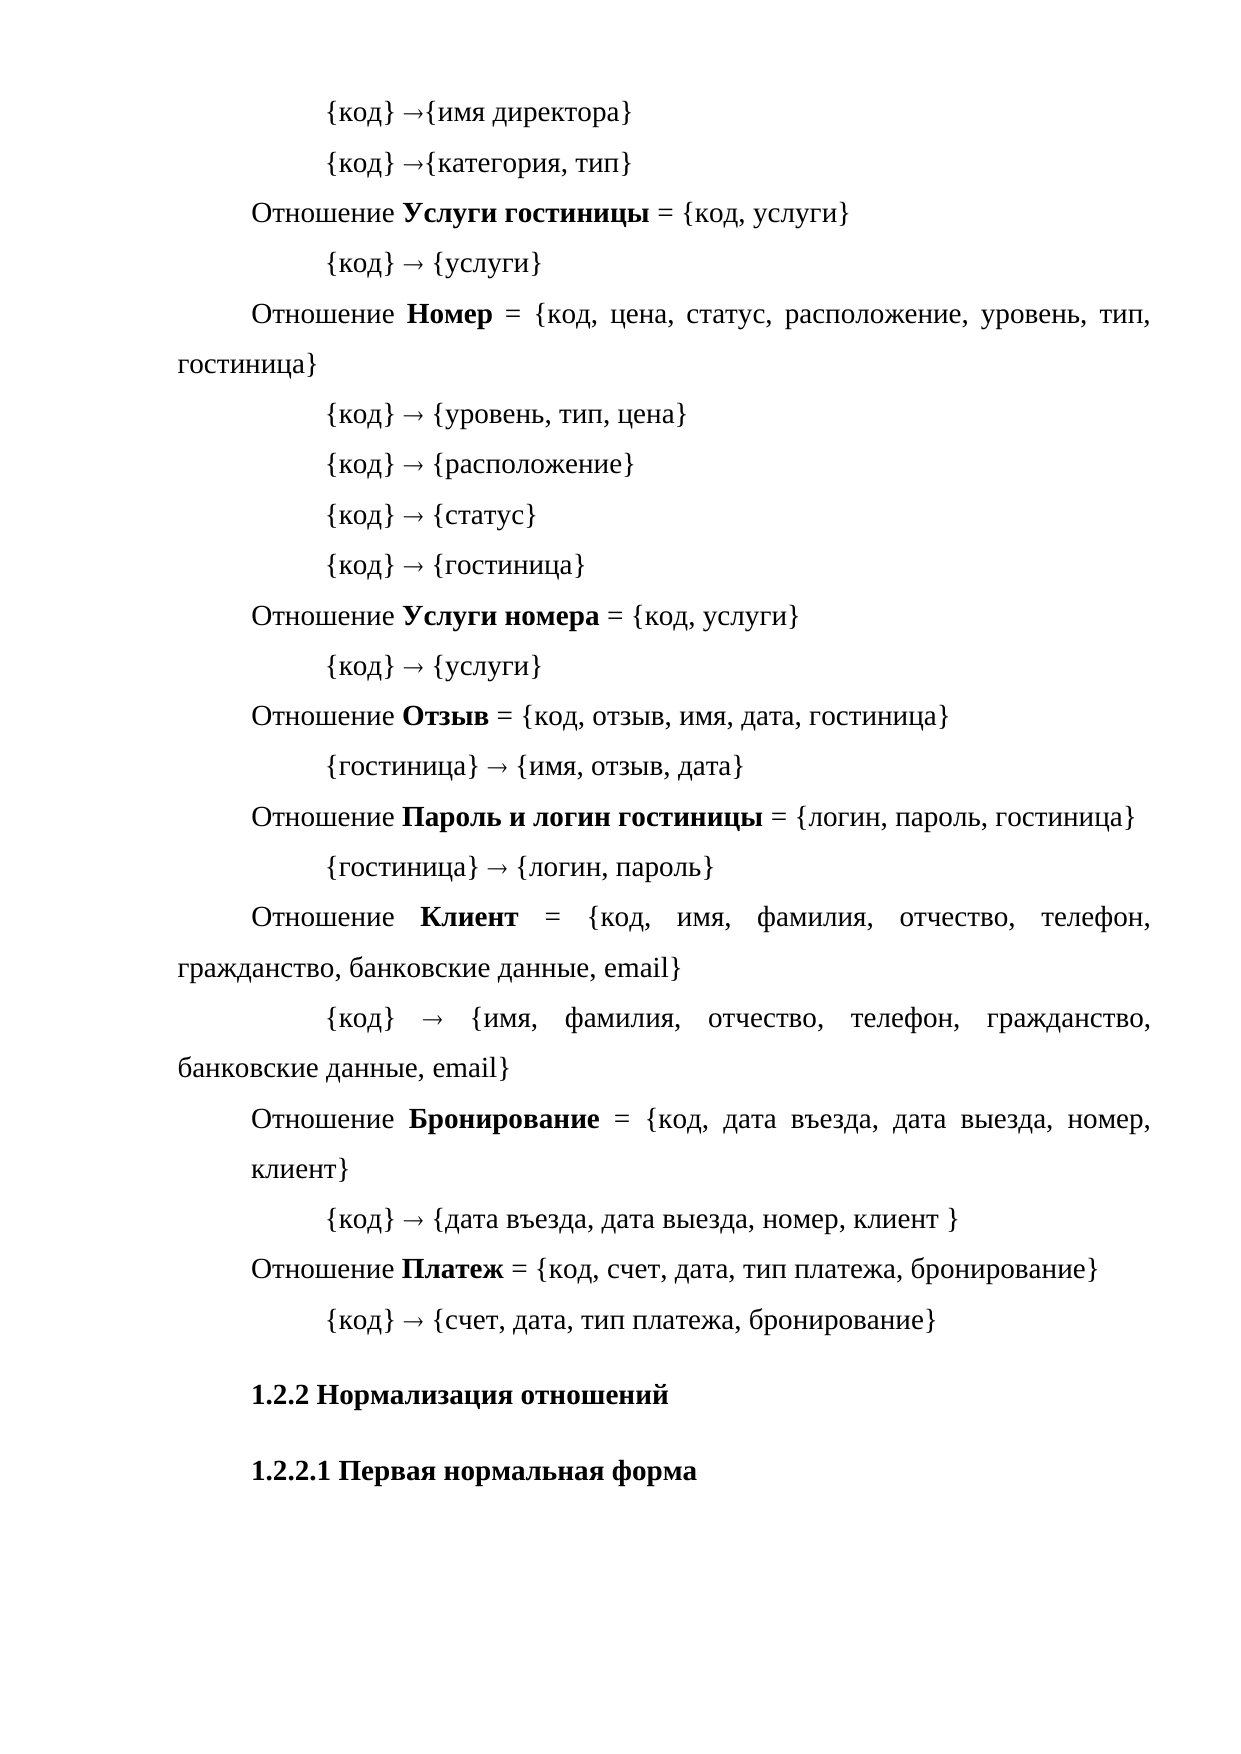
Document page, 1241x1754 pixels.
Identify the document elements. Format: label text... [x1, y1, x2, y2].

text {гостиница}  {имя, отзыв, дата} [251, 748, 1152, 782]
text Отношение Бронирование = {код, дата въезда, дата выезда, номер, клиент} [251, 1101, 1152, 1184]
text Отношение Платеж = {код, счет, дата, тип платежа, бронирование} [504, 1252, 1152, 1285]
text Отношение Пароль и логин гостиницы = {логин, пароль, гостиница} [177, 799, 402, 832]
text Отношение Услуги номера = {код, услуги} [177, 598, 402, 631]
text Отношение Услуги гостиницы = {код, услуги} [177, 195, 402, 229]
text Отношение Отзыв = {код, отзыв, имя, дата, гостиница} [489, 698, 1152, 732]
text Отношение Пароль и логин гостиницы = {логин, пароль, гостиница} [763, 799, 1152, 832]
text {код}  {счет, дата, тип платежа, бронирование} [251, 1302, 1152, 1336]
text {код}  {услуги} [251, 245, 1152, 279]
text {код}  {статус} [251, 497, 1152, 531]
text {код} {имя директора} [251, 94, 1152, 128]
text {код}  {уровень, тип, цена} [251, 396, 1152, 430]
text Отношение Услуги номера = {код, услуги} [599, 598, 1152, 631]
text {код} {категория, тип} [251, 145, 1152, 178]
text {код}  {дата въезда, дата выезда, номер, клиент } [251, 1201, 1152, 1235]
text {код}  {имя, фамилия, отчество, телефон, гражданство, банковские данные, email} [177, 1000, 1152, 1084]
text {код}  {гостиница} [251, 547, 1152, 581]
text Отношение Номер = {код, цена, статус, расположение, уровень, тип, гостиница} [177, 296, 1152, 379]
text {код}  {расположение} [251, 447, 1152, 480]
text {код}  {услуги} [251, 648, 1152, 681]
text 1.2.2 Нормализация отношений [177, 1377, 1152, 1411]
text Отношение Услуги гостиницы = {код, услуги} [650, 195, 1152, 229]
text Отношение Клиент = {код, имя, фамилия, отчество, телефон, гражданство, банковские данные, email} [177, 899, 1152, 983]
text 1.2.2.1 Первая нормальная форма [177, 1453, 1152, 1486]
text {гостиница}  {логин, пароль} [251, 849, 1152, 883]
text Отношение Отзыв = {код, отзыв, имя, дата, гостиница} [177, 698, 402, 732]
text Отношение Платеж = {код, счет, дата, тип платежа, бронирование} [251, 1252, 402, 1285]
